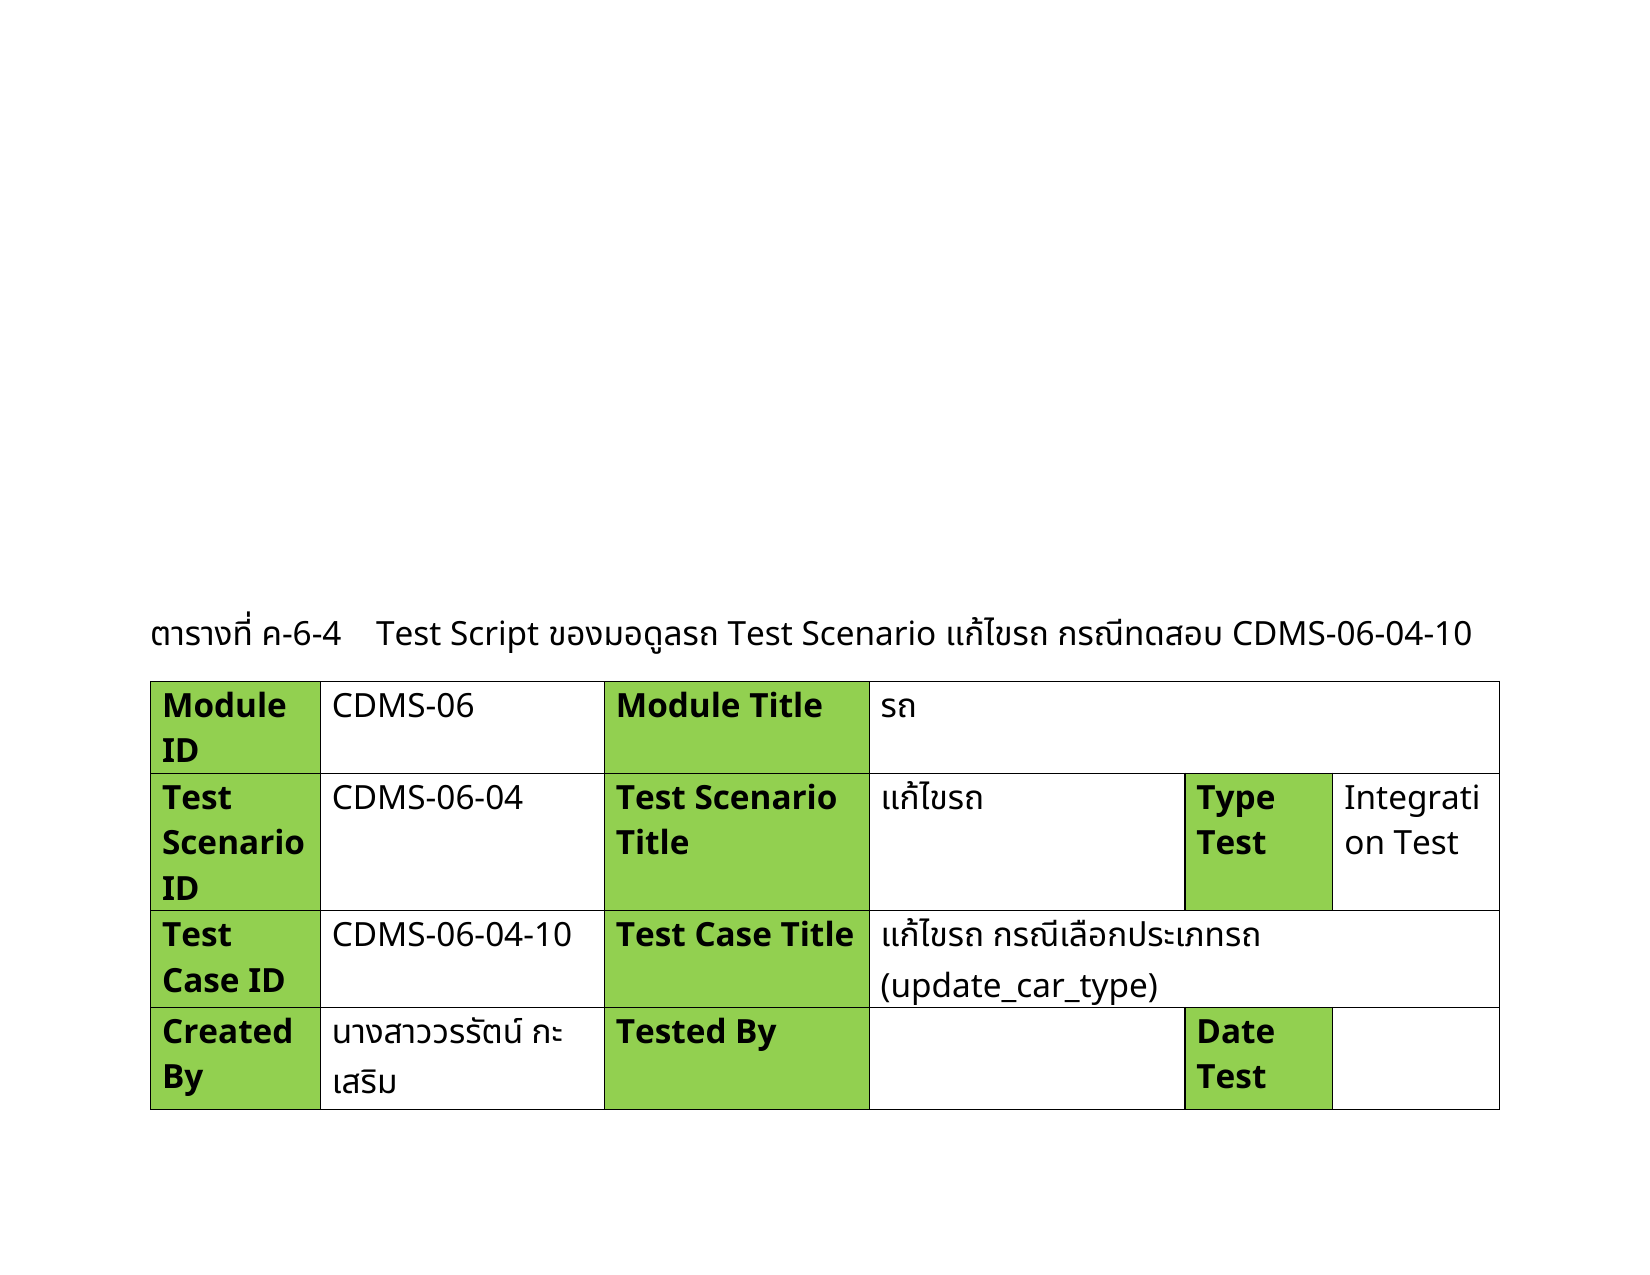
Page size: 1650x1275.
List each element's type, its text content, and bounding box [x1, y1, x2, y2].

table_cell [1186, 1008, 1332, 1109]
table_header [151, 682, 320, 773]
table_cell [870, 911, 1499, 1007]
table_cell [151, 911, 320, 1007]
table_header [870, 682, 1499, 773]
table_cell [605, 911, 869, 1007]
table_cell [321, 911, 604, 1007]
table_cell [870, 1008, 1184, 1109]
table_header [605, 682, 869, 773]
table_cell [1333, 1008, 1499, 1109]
text ตารางที่ ค-6-4 Test Script ของมอดูลรถ Test Scenario แก้ไขรถ กรณีทดสอบ CDMS-06-04-10 [150, 609, 1500, 660]
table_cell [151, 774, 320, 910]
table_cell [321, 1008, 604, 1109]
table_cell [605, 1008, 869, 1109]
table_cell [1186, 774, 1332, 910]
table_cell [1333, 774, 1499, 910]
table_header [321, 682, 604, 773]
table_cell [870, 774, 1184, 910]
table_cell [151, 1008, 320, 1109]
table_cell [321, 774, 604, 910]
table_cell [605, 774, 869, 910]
